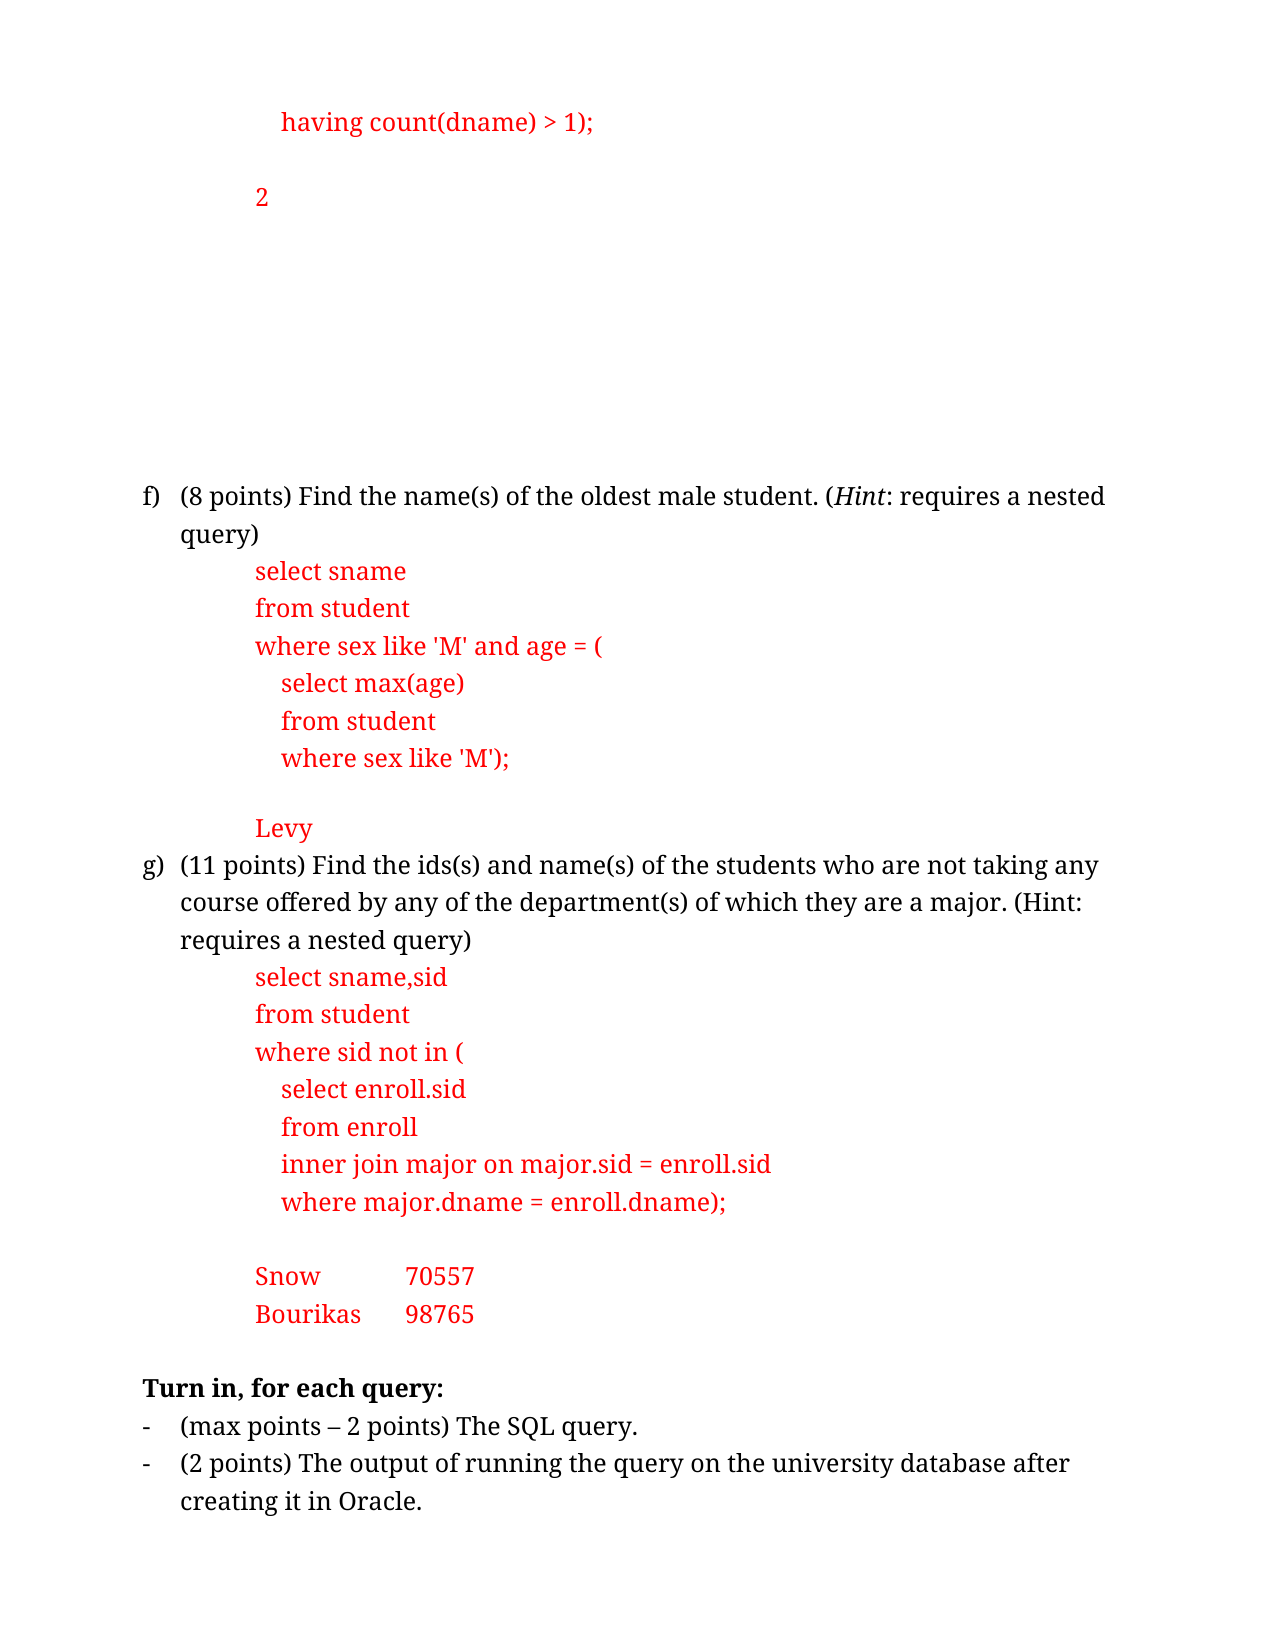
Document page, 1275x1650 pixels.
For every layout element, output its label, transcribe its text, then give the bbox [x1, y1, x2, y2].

list 2 [255, 180, 1170, 214]
list from student [255, 703, 1170, 737]
list select enroll.sid [255, 1072, 1170, 1106]
list Bourikas 98765 [255, 1296, 1170, 1330]
list (2 points) The output of running the query on the university database after creating it in Oracle. [142, 1446, 1170, 1517]
list select sname [255, 554, 1170, 588]
list select sname,sid [255, 960, 1170, 994]
list where major.dname = enroll.dname); [255, 1184, 1170, 1218]
list from student [255, 997, 1170, 1031]
list where sid not in ( [255, 1034, 1170, 1069]
list where sex like 'M' and age = ( [255, 628, 1170, 663]
list (max points – 2 points) The SQL query. [142, 1408, 1170, 1443]
list (11 points) Find the ids(s) and name(s) of the students who are not taking any course offered by any of the department(s) of which they are a major. (Hint: requires a nested query) [142, 848, 1170, 956]
list inner join major on major.sid = enroll.sid [255, 1147, 1170, 1181]
list where sex like 'M'); [255, 741, 1170, 775]
list Snow 70557 [255, 1259, 1170, 1293]
list (8 points) Find the name(s) of the oldest male student. (Hint: requires a nested query) [142, 479, 1170, 550]
list select max(age) [255, 666, 1170, 700]
list from student [255, 591, 1170, 625]
list having count(dname) > 1); [255, 105, 1170, 139]
list from enroll [255, 1109, 1170, 1143]
text Turn in, for each query: [142, 1371, 1170, 1405]
text Levy [105, 810, 1170, 844]
